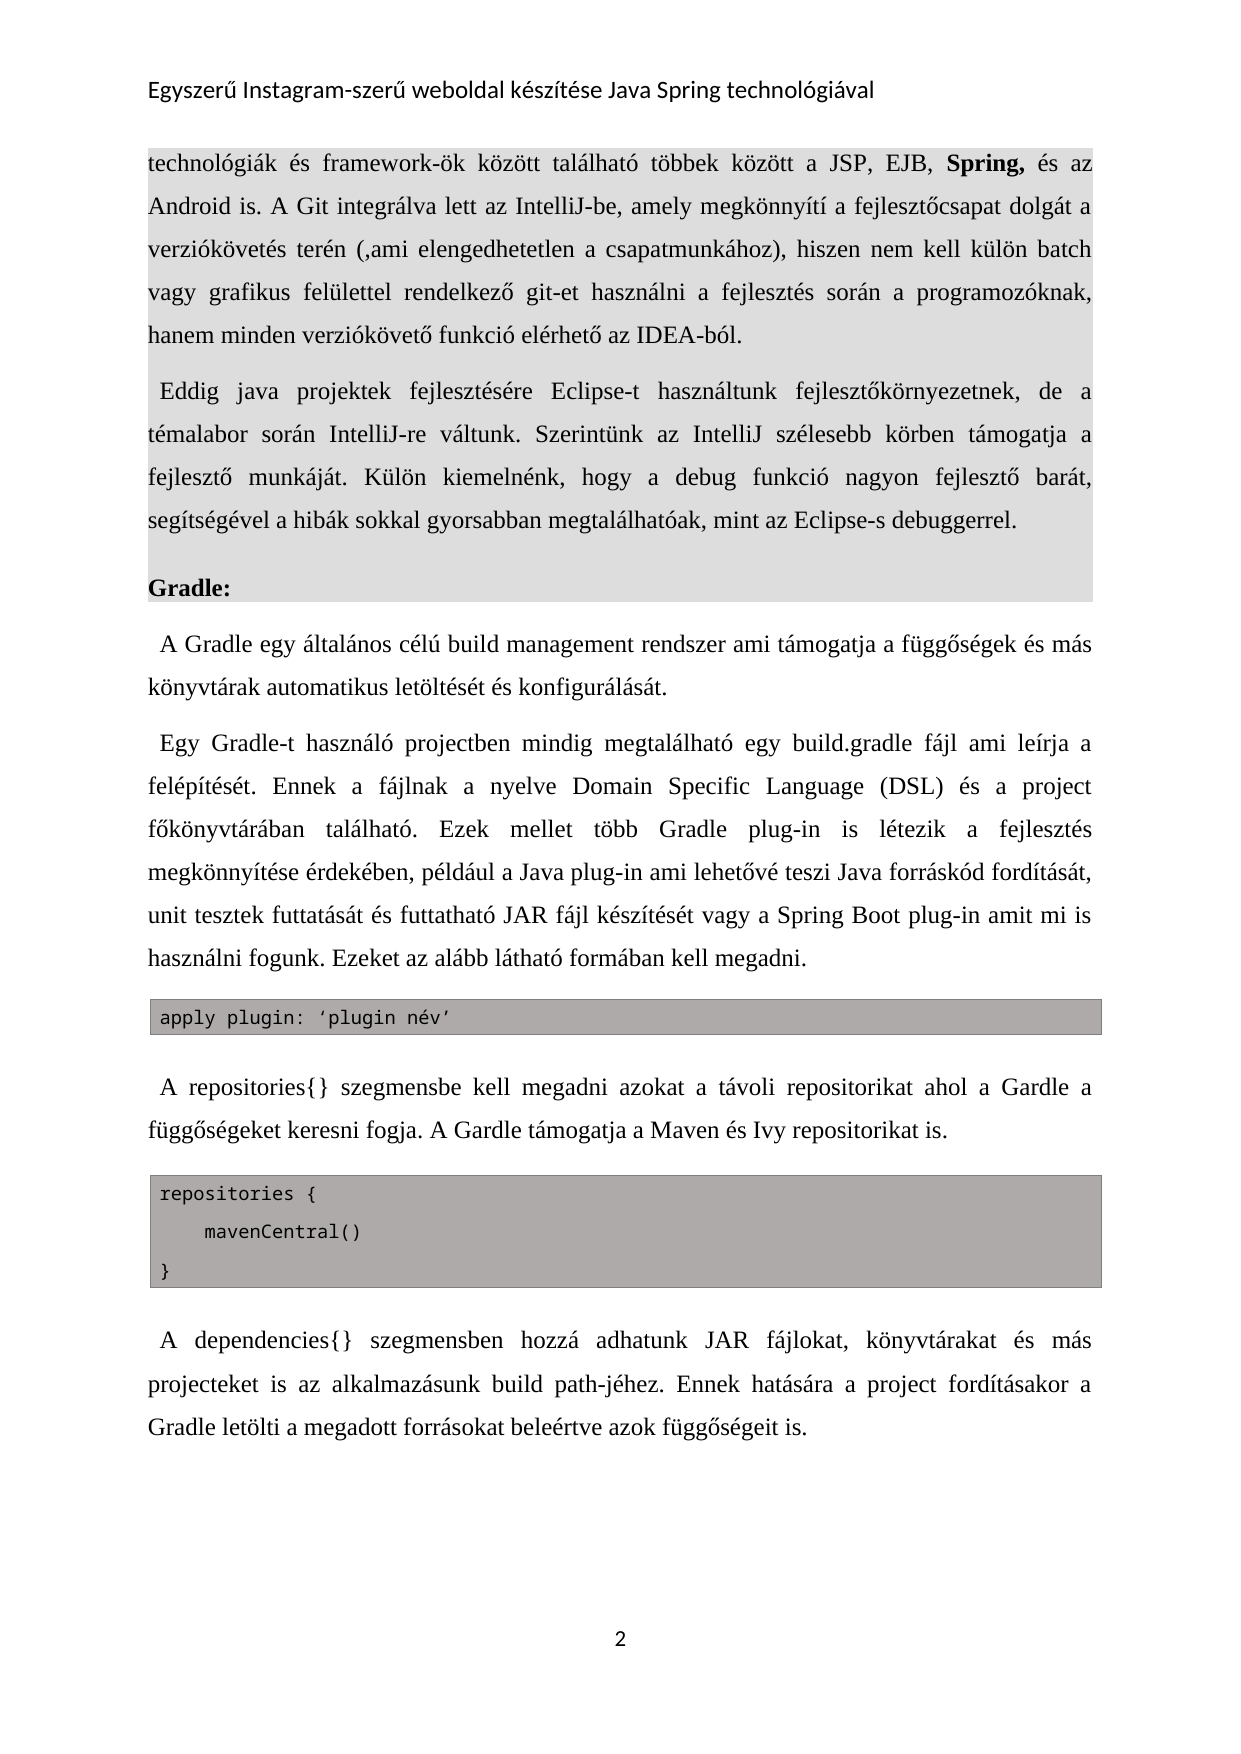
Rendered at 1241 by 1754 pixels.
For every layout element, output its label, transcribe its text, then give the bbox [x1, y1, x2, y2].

text repositories { mavenCentral() } [151, 1176, 1101, 1287]
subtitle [148, 148, 1093, 349]
text A dependencies{} szegmensben hozzá adhatunk JAR fájlokat, könyvtárakat és más projecteket is az alkalmazásunk build path-jéhez. Ennek hatására a project fordításakor a Gradle letölti a megadott forrásokat beleértve azok függőségeit is. [148, 1326, 1093, 1441]
text A Gradle egy általános célú build management rendszer ami támogatja a függőségek és más könyvtárak automatikus letöltését és konfigurálását. [148, 629, 1093, 701]
subtitle Eddig java projektek fejlesztésére Eclipse-t használtunk fejlesztőkörnyezetnek, de a témalabor során IntelliJ-re váltunk. Szerintünk az IntelliJ szélesebb körben támogatja a fejlesztő munkáját. Külön kiemelnénk, hogy a debug funkció nagyon fejlesztő barát, segítségével a hibák sokkal gyorsabban megtalálhatóak, mint az Eclipse-s debuggerrel. [148, 376, 1093, 534]
text apply plugin: ‘plugin név’ [151, 1000, 1101, 1034]
text Egy Gradle-t használó projectben mindig megtalálható egy build.gradle fájl ami leírja a felépítését. Ennek a fájlnak a nyelve Domain Specific Language (DSL) és a project főkönyvtárában található. Ezek mellet több Gradle plug-in is létezik a fejlesztés megkönnyítése érdekében, például a Java plug-in ami lehetővé teszi Java forráskód fordítását, unit tesztek futtatását és futtatható JAR fájl készítését vagy a Spring Boot plug-in amit mi is használni fogunk. Ezeket az alább látható formában kell megadni. [148, 728, 1093, 972]
text A repositories{} szegmensbe kell megadni azokat a távoli repositorikat ahol a Gardle a függőségeket keresni fogja. A Gardle támogatja a Maven és Ivy repositorikat is. [148, 1072, 1093, 1144]
subtitle Gradle: [148, 573, 1093, 602]
